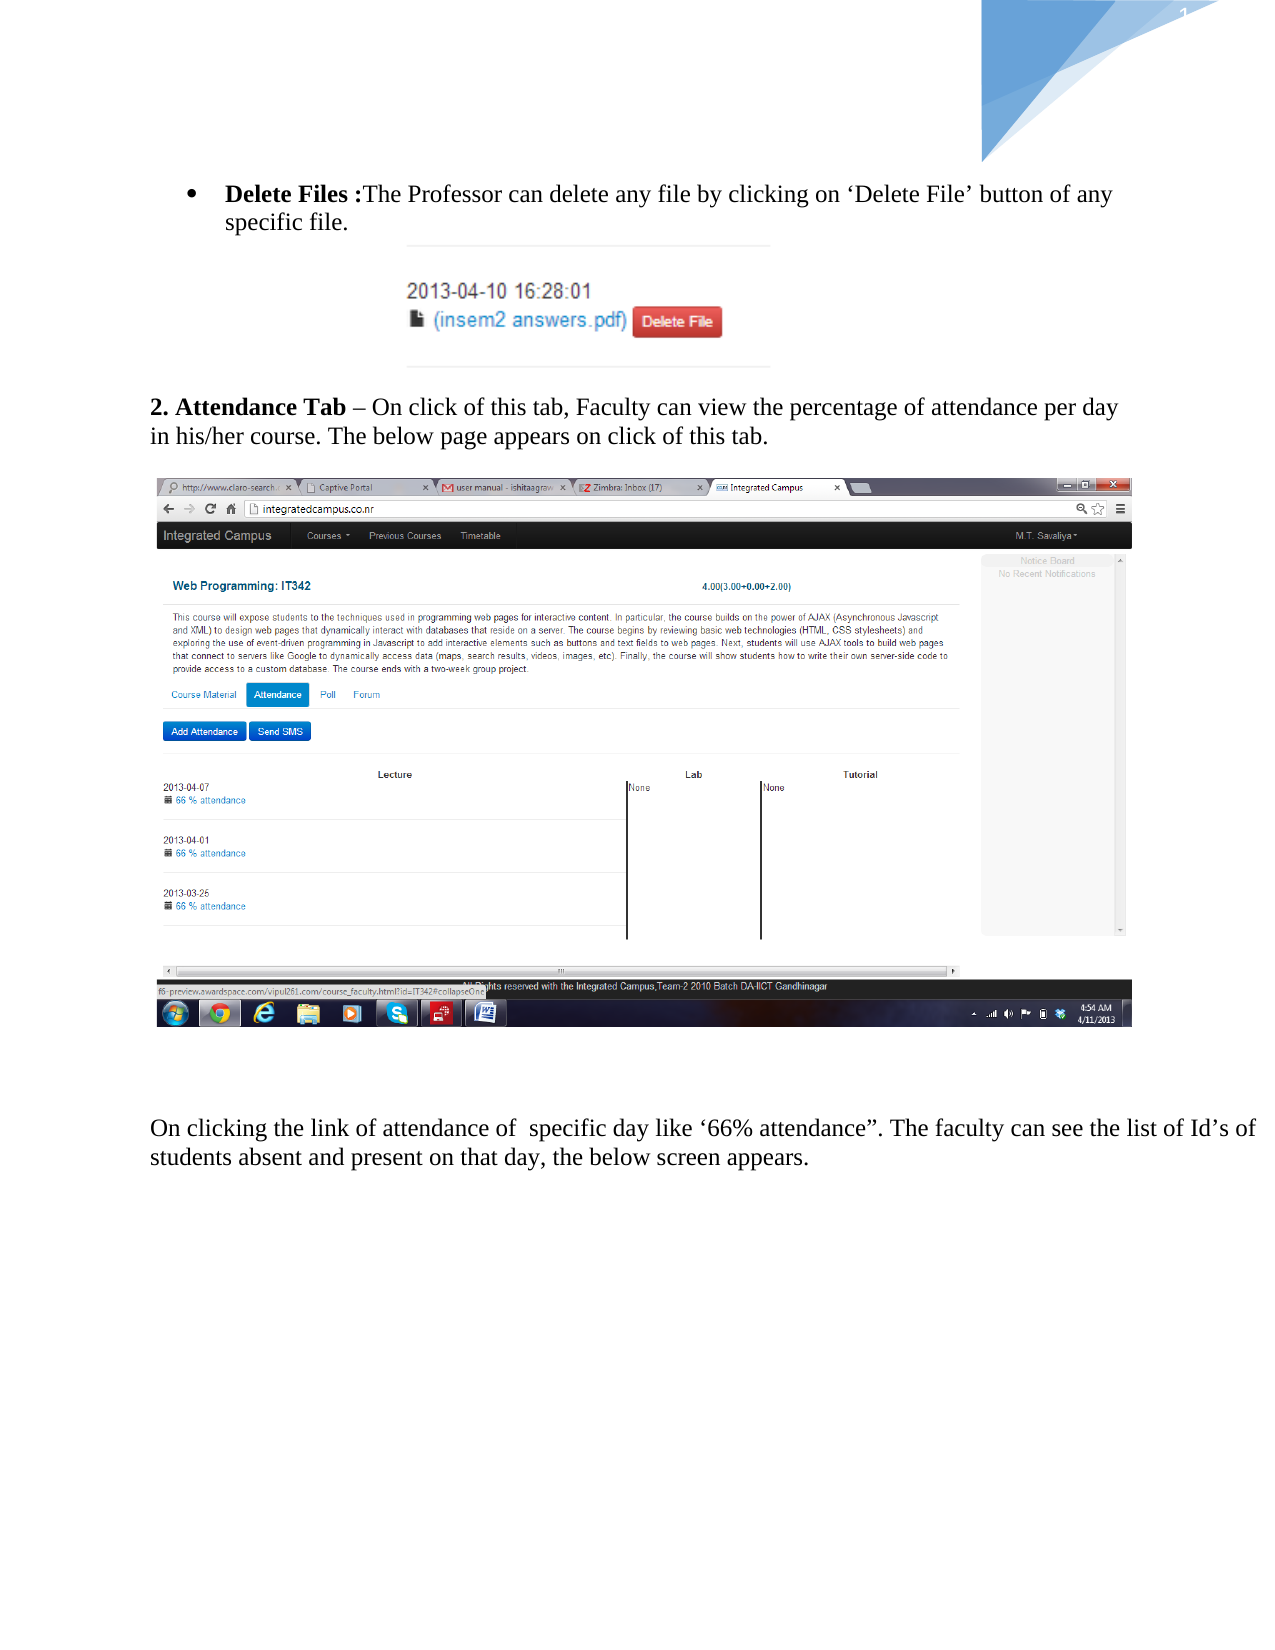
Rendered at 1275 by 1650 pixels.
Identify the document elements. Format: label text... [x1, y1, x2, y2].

text 2. Attendance Tab – On click of this tab, Faculty can view the percentage of attendance per day in his/her course. The below page appears on click of this tab. [150, 392, 1125, 478]
list Delete Files :The Professor can delete any file by clicking on ‘Delete File’ button of any specific file. [187, 179, 1125, 236]
picture [393, 236, 771, 393]
text On clicking the link of attendance of specific day like ‘66% attendance”. The faculty can see the list of Id’s of students absent and present on that day, the below screen appears. [150, 1113, 1257, 1170]
picture [156, 478, 1132, 1027]
